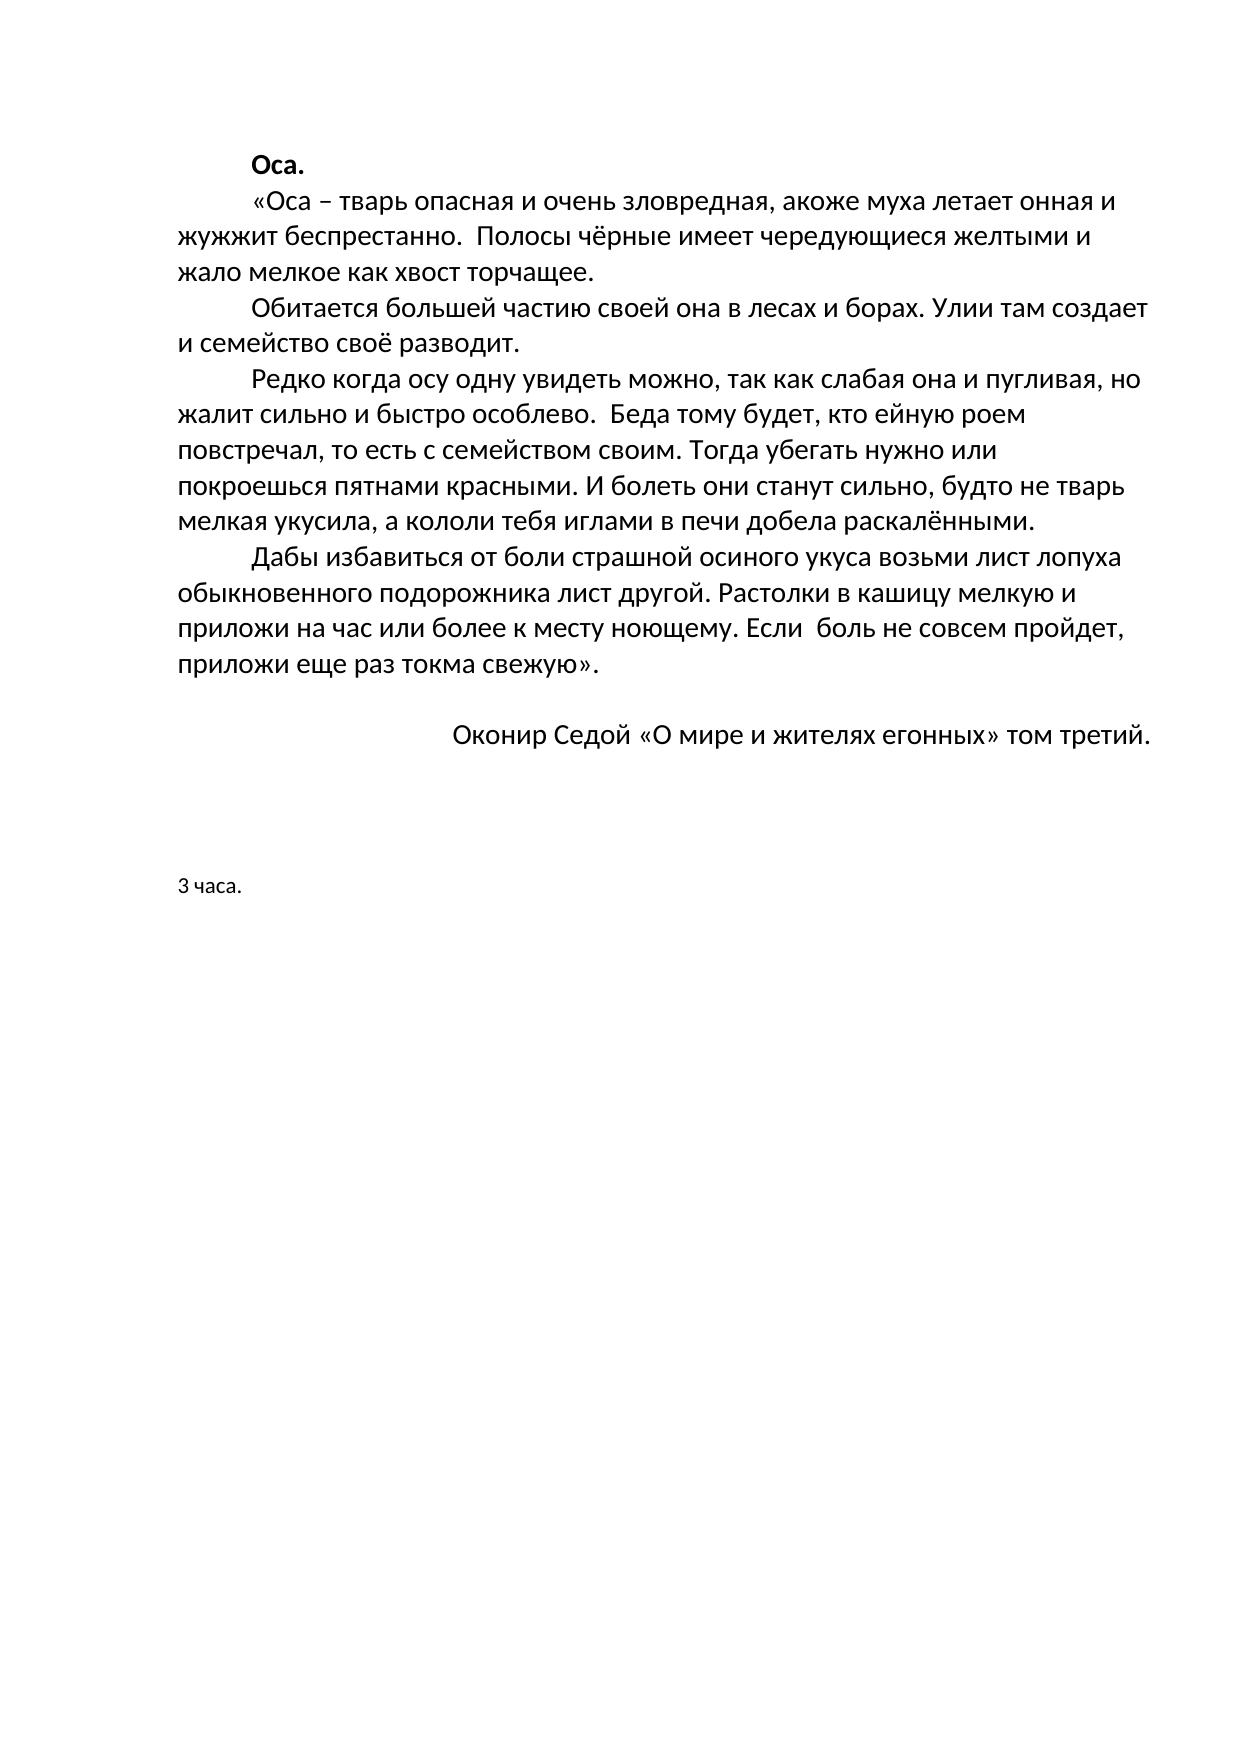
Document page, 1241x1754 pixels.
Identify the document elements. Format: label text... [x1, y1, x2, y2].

text Оконир Седой «О мире и жителях егонных» том третий. [177, 716, 1152, 752]
text 3 часа. [177, 871, 1152, 899]
text Обитается большей частию своей она в лесах и борах. Улии там создает и семейство своё разводит. [177, 289, 1152, 360]
text Дабы избавиться от боли страшной осиного укуса возьми лист лопуха обыкновенного подорожника лист другой. Растолки в кашицу мелкую и приложи на час или более к месту ноющему. Если боль не совсем пройдет, приложи еще раз токма свежую». [177, 538, 1152, 681]
text «Оса – тварь опасная и очень зловредная, акоже муха летает онная и жужжит беспрестанно. Полосы чёрные имеет чередующиеся желтыми и жало мелкое как хвост торчащее. [177, 182, 1152, 289]
text Оса. [177, 146, 1152, 182]
text Редко когда осу одну увидеть можно, так как слабая она и пугливая, но жалит сильно и быстро особлево. Беда тому будет, кто ейную роем повстречал, то есть с семейством своим. Тогда убегать нужно или покроешься пятнами красными. И болеть они станут сильно, будто не тварь мелкая укусила, а кололи тебя иглами в печи добела раскалёнными. [177, 360, 1152, 538]
